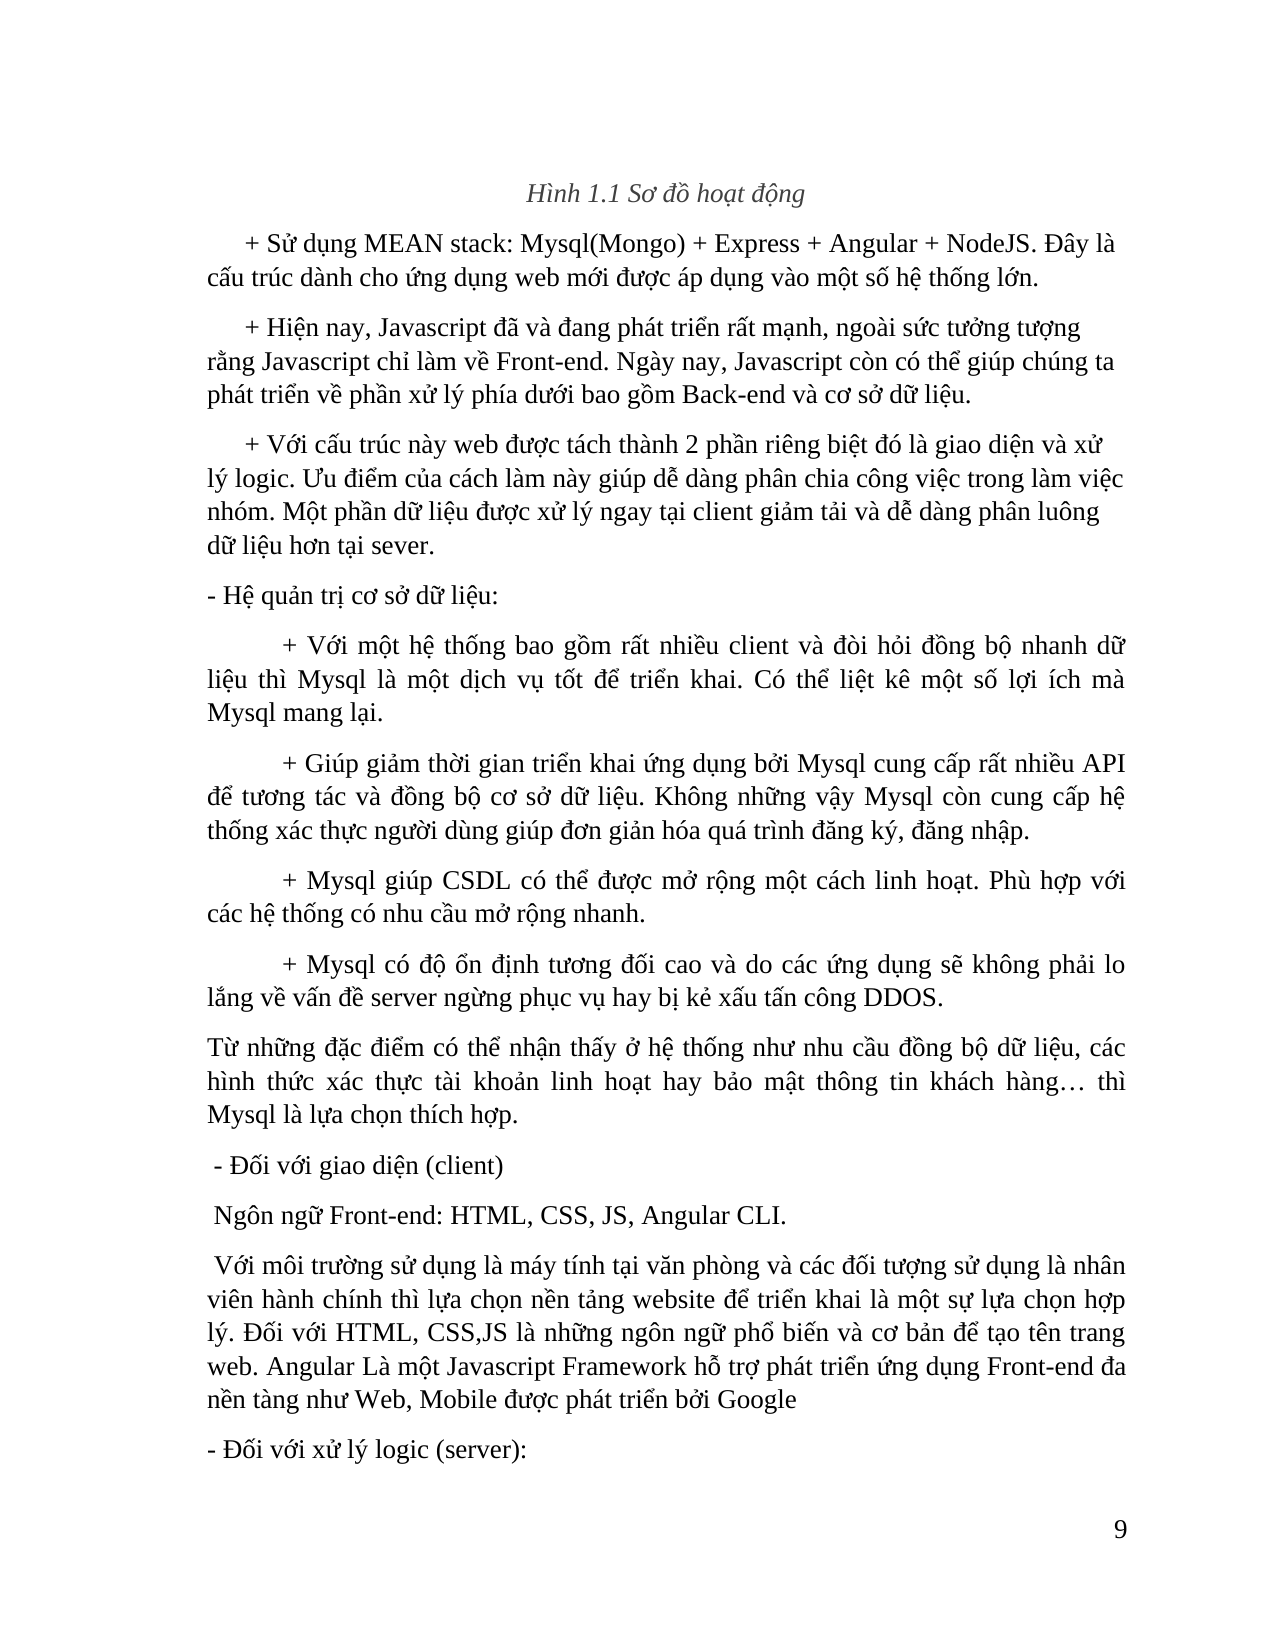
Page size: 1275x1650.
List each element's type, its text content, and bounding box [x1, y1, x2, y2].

text + Sử dụng MEAN stack: Mysql(Mongo) + Express + Angular + NodeJS. Đây là cấu trúc dành cho ứng dụng web mới được áp dụng vào một số hệ thống lớn. [207, 227, 1127, 292]
text + Mysql giúp CSDL có thể được mở rộng một cách linh hoạt. Phù hợp với các hệ thống có nhu cầu mở rộng nhanh. [207, 864, 1127, 929]
text - Hệ quản trị cơ sở dữ liệu: [207, 579, 1127, 610]
text - Đối với giao diện (client) [207, 1149, 1127, 1180]
text Với môi trường sử dụng là máy tính tại văn phòng và các đối tượng sử dụng là nhân viên hành chính thì lựa chọn nền tảng website để triển khai là một sự lựa chọn hợp lý. Đối với HTML, CSS,JS là những ngôn ngữ phổ biến và cơ bản để tạo tên trang web. Angular Là một Javascript Framework hỗ trợ phát triển ứng dụng Front-end đa nền tàng như Web, Mobile được phát triển bởi Google [207, 1249, 1127, 1414]
text + Với cấu trúc này web được tách thành 2 phần riêng biệt đó là giao diện và xử lý logic. Ưu điểm của cách làm này giúp dễ dàng phân chia công việc trong làm việc nhóm. Một phần dữ liệu được xử lý ngay tại client giảm tải và dễ dàng phân luông dữ liệu hơn tại sever. [207, 428, 1127, 560]
text Ngôn ngữ Front-end: HTML, CSS, JS, Angular CLI. [207, 1199, 1127, 1230]
text Từ những đặc điểm có thể nhận thấy ở hệ thống như nhu cầu đồng bộ dữ liệu, các hình thức xác thực tài khoản linh hoạt hay bảo mật thông tin khách hàng… thì Mysql là lựa chọn thích hợp. [207, 1032, 1127, 1130]
text - Đối với xử lý logic (server): [207, 1434, 1127, 1465]
text Hình 1.1 Sơ đồ hoạt động [207, 177, 1127, 208]
text + Với một hệ thống bao gồm rất nhiều client và đòi hỏi đồng bộ nhanh dữ liệu thì Mysql là một dịch vụ tốt để triển khai. Có thể liệt kê một số lợi ích mà Mysql mang lại. [207, 629, 1127, 728]
text + Hiện nay, Javascript đã và đang phát triển rất mạnh, ngoài sức tưởng tượng rằng Javascript chỉ làm về Front-end. Ngày nay, Javascript còn có thể giúp chúng ta phát triển về phần xử lý phía dưới bao gồm Back-end và cơ sở dữ liệu. [207, 311, 1127, 409]
text + Mysql có độ ổn định tương đối cao và do các ứng dụng sẽ không phải lo lắng về vấn đề server ngừng phục vụ hay bị kẻ xấu tấn công DDOS. [207, 948, 1127, 1012]
text + Giúp giảm thời gian triển khai ứng dụng bởi Mysql cung cấp rất nhiều API để tương tác và đồng bộ cơ sở dữ liệu. Không những vậy Mysql còn cung cấp hệ thống xác thực người dùng giúp đơn giản hóa quá trình đăng ký, đăng nhập. [207, 747, 1127, 845]
